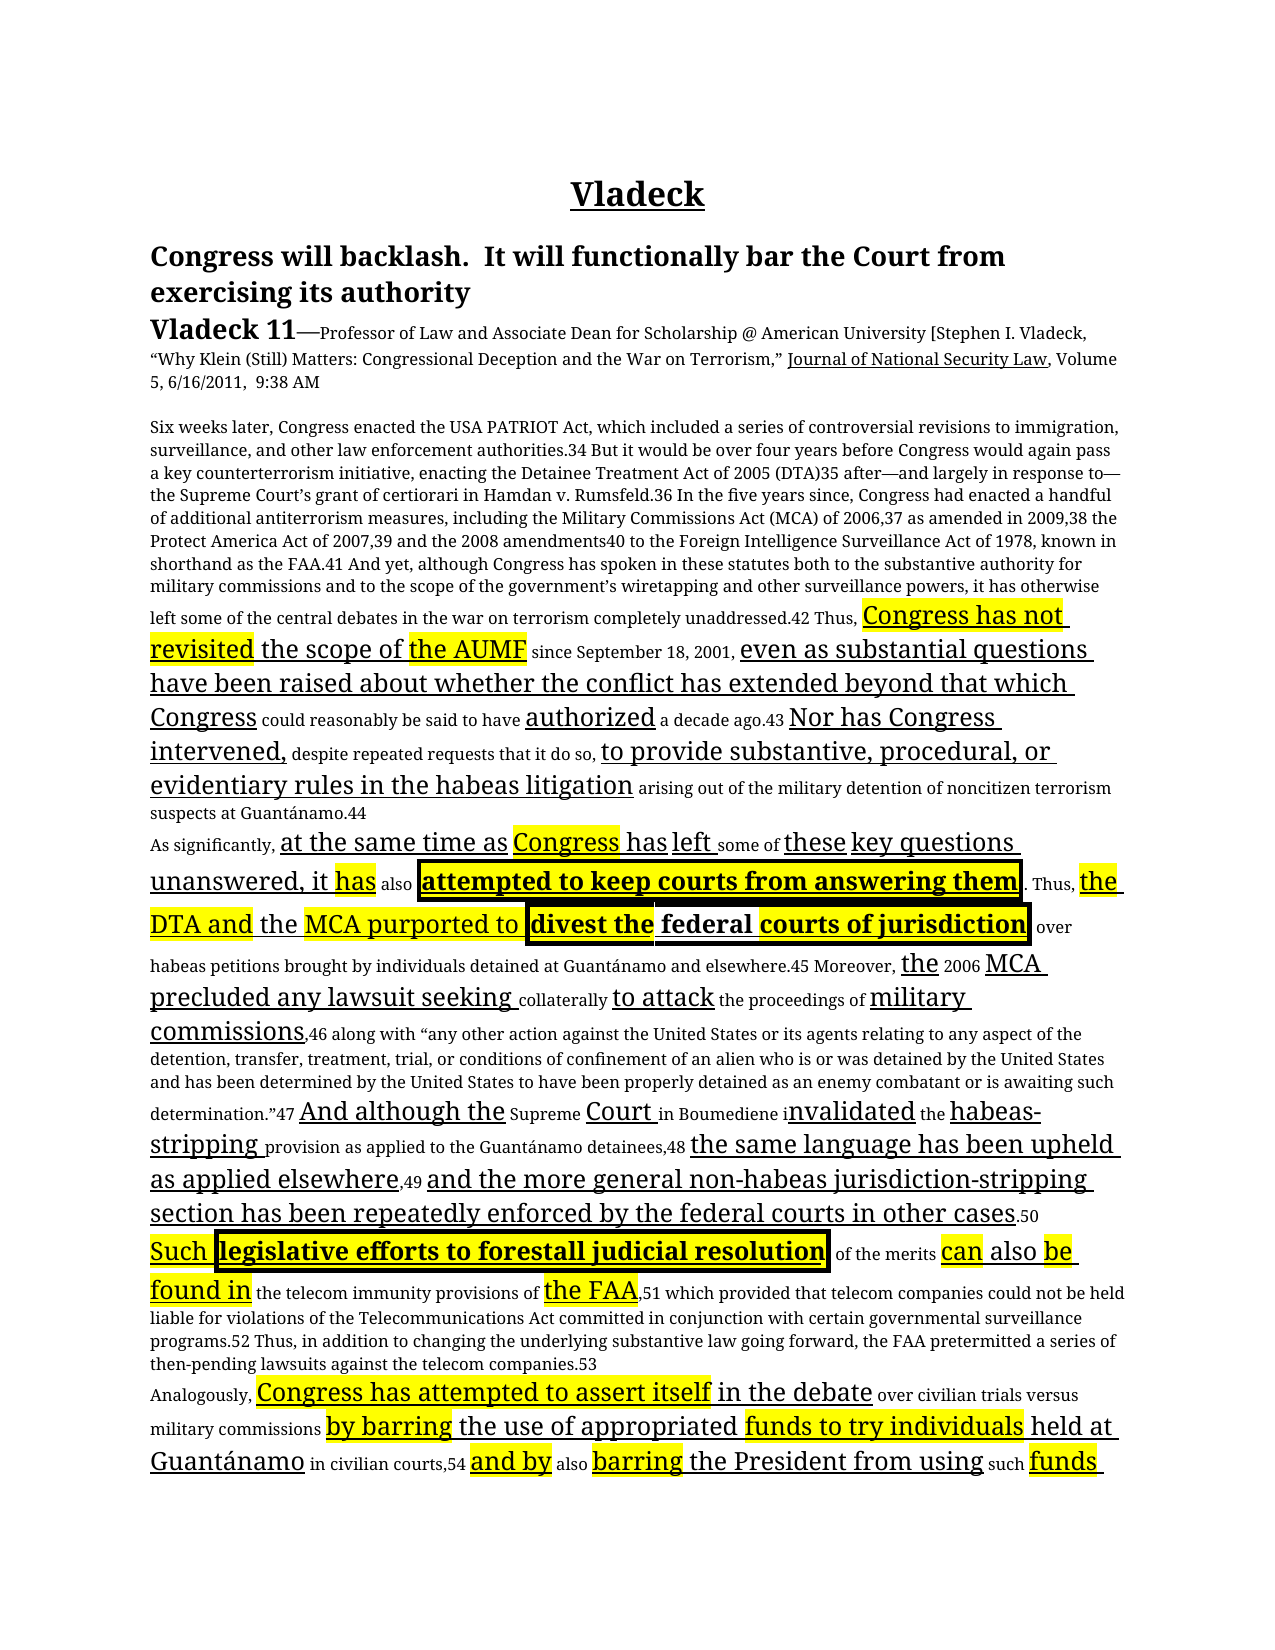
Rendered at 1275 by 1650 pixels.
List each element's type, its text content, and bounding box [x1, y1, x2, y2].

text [150, 1375, 1125, 1477]
text Vladeck 11—Professor of Law and Associate Dean for Scholarship @ American University [Stephen I. Vladeck, “Why Klein (Still) Matters: Congressional Deception and the War on Terrorism,” Journal of National Security Law, Volume 5, 6/16/2011, 9:38 AM [150, 311, 1125, 393]
text As significantly, at the same time as Congress has left some of these key questions unanswered, it has also attempted to keep courts from answering them. Thus, the DTA and the MCA purported to divest the federal courts of jurisdiction over habeas petitions brought by individuals detained at Guantánamo and elsewhere.45 Moreover, the 2006 MCA precluded any lawsuit seeking collaterally to attack the proceedings of military commissions,46 along with “any other action against the United States or its agents relating to any aspect of the detention, transfer, treatment, trial, or conditions of confinement of an alien who is or was detained by the United States and has been determined by the United States to have been properly detained as an enemy combatant or is awaiting such determination.”47 And although the Supreme Court in Boumediene invalidated the habeas-stripping provision as applied to the Guantánamo detainees,48 the same language has been upheld as applied elsewhere,49 and the more general non-habeas jurisdiction-stripping section has been repeatedly enforced by the federal courts in other cases.50 [150, 824, 1125, 1229]
text Six weeks later, Congress enacted the USA PATRIOT Act, which included a series of controversial revisions to immigration, surveillance, and other law enforcement authorities.34 But it would be over four years before Congress would again pass a key counterterrorism initiative, enacting the Detainee Treatment Act of 2005 (DTA)35 after—and largely in response to—the Supreme Court’s grant of certiorari in Hamdan v. Rumsfeld.36 In the five years since, Congress had enacted a handful of additional antiterrorism measures, including the Military Commissions Act (MCA) of 2006,37 as amended in 2009,38 the Protect America Act of 2007,39 and the 2008 amendments40 to the Foreign Intelligence Surveillance Act of 1978, known in shorthand as the FAA.41 And yet, although Congress has spoken in these statutes both to the substantive authority for military commissions and to the scope of the government’s wiretapping and other surveillance powers, it has otherwise left some of the central debates in the war on terrorism completely unaddressed.42 Thus, Congress has not revisited the scope of the AUMF since September 18, 2001, even as substantial questions have been raised about whether the conflict has extended beyond that which Congress could reasonably be said to have authorized a decade ago.43 Nor has Congress intervened, despite repeated requests that it do so, to provide substantive, procedural, or evidentiary rules in the habeas litigation arising out of the military detention of noncitizen terrorism suspects at Guantánamo.44 [150, 416, 1125, 824]
text Such legislative efforts to forestall judicial resolution of the merits can also be found in the telecom immunity provisions of the FAA,51 which provided that telecom companies could not be held liable for violations of the Telecommunications Act committed in conjunction with certain governmental surveillance programs.52 Thus, in addition to changing the underlying substantive law going forward, the FAA pretermitted a series of then-pending lawsuits against the telecom companies.53 [150, 1229, 1125, 1375]
subtitle Congress will backlash. It will functionally bar the Court from exercising its authority [150, 237, 1125, 311]
subtitle Vladeck [150, 171, 1125, 216]
